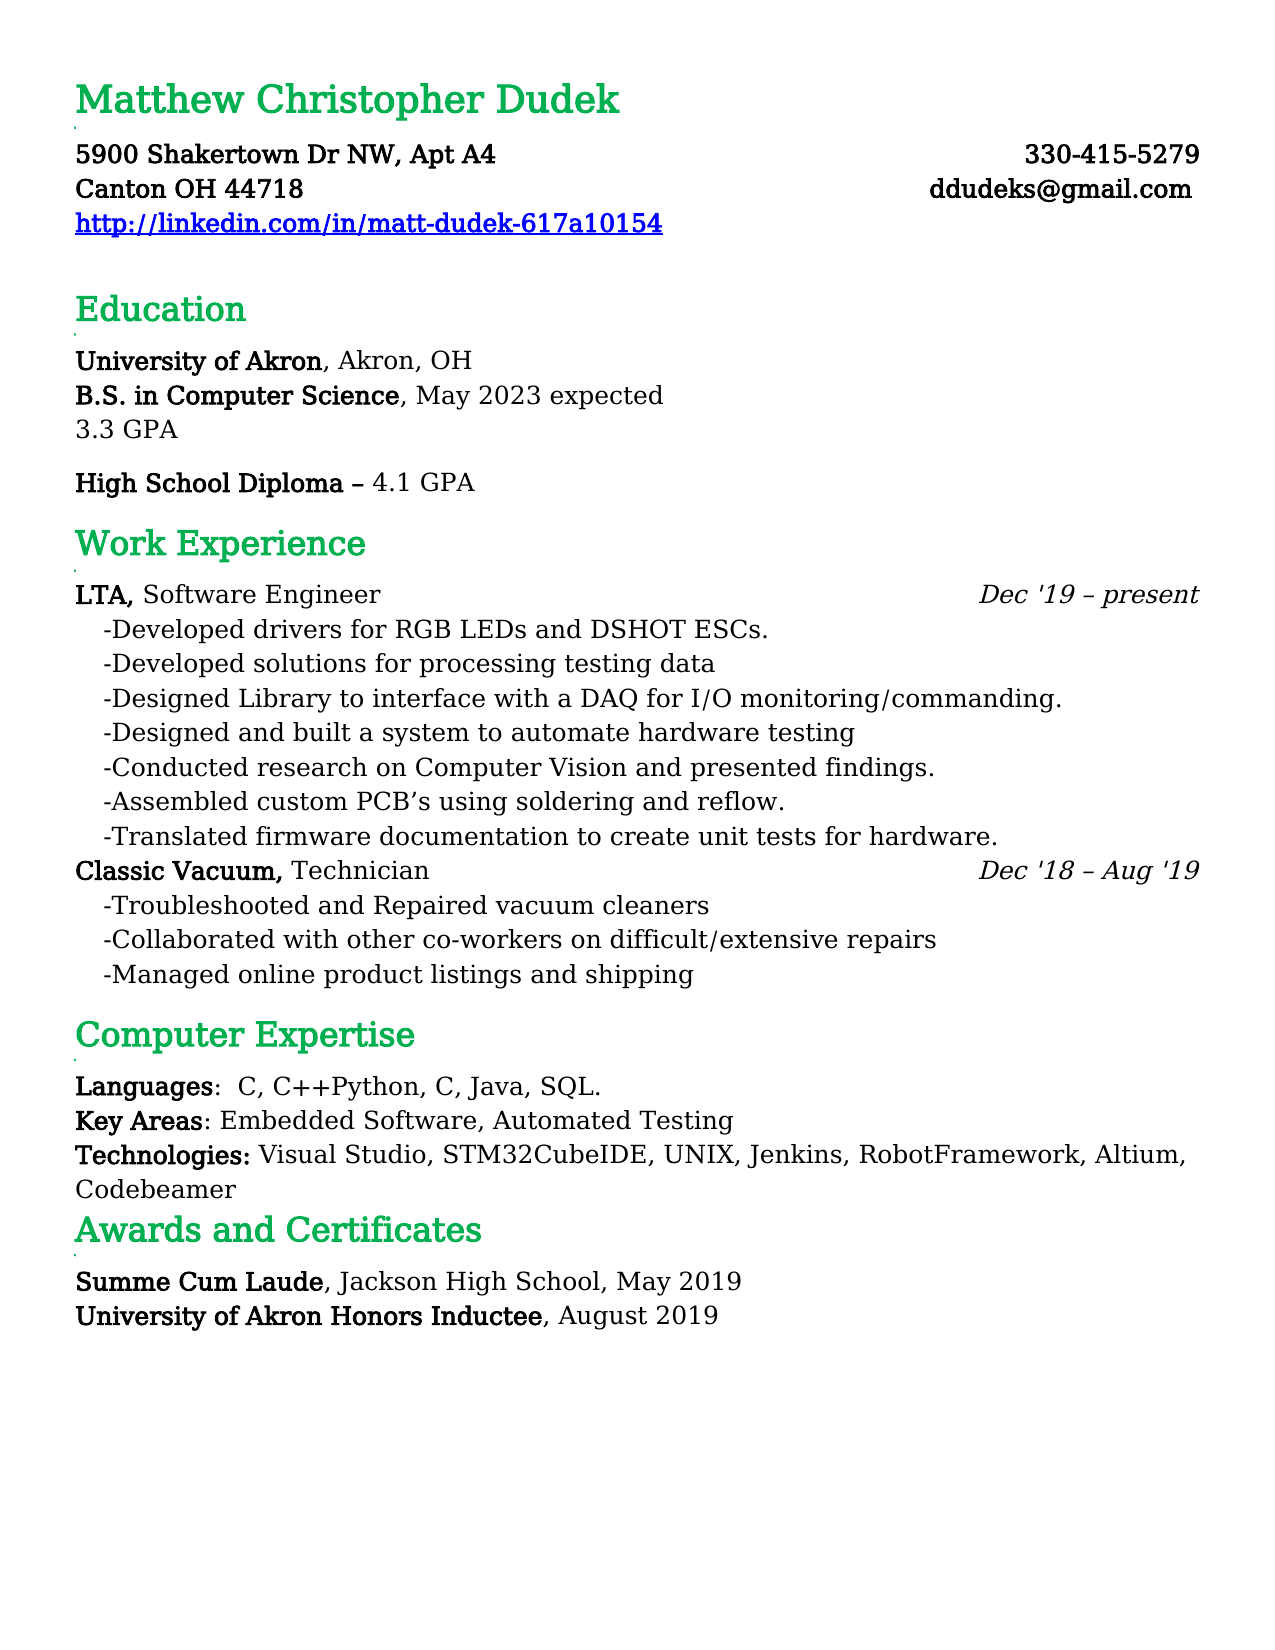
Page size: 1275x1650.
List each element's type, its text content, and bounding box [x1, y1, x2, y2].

text Classic Vacuum, Technician Dec '18 – Aug '19 [75, 855, 1200, 885]
text B.S. in Computer Science, May 2023 expected [75, 379, 1200, 409]
text LTA, Software Engineer Dec '19 – present [75, 579, 1200, 609]
text 3.3 GPA [75, 414, 1200, 444]
text University of Akron Honors Inductee, August 2019 [75, 1300, 1200, 1330]
text Work Experience [75, 522, 1200, 562]
text -Troubleshooted and Repaired vacuum cleaners [75, 889, 1200, 919]
text Key Areas: Embedded Software, Automated Testing [75, 1105, 1200, 1135]
text -Developed solutions for processing testing data [75, 648, 1200, 678]
text -Assembled custom PCB’s using soldering and reflow. [75, 786, 1200, 816]
text Summe Cum Laude, Jackson High School, May 2019 [75, 1266, 1200, 1296]
text Awards and Certificates [75, 1208, 1200, 1248]
text High School Diploma – 4.1 GPA [75, 467, 1200, 497]
text Matthew Christopher Dudek [75, 75, 1200, 120]
text -Collaborated with other co-workers on difficult/extensive repairs [75, 924, 1200, 954]
text Computer Expertise [75, 1013, 1200, 1053]
text Technologies: Visual Studio, STM32CubeIDE, UNIX, Jenkins, RobotFramework, Altium, Codebeamer [75, 1139, 1200, 1204]
text University of Akron, Akron, OH [75, 345, 1200, 375]
text Education [75, 287, 1200, 327]
text Languages: C, C++Python, C, Java, SQL. [75, 1070, 1200, 1100]
text http://linkedin.com/in/matt-dudek-617a10154 [75, 207, 1200, 237]
text Canton OH 44718 ddudeks@gmail.com [75, 173, 1200, 203]
text -Designed Library to interface with a DAQ for I/O monitoring/commanding. [75, 682, 1200, 712]
text -Developed drivers for RGB LEDs and DSHOT ESCs. [75, 613, 1200, 643]
text -Managed online product listings and shipping [75, 958, 1200, 988]
text -Conducted research on Computer Vision and presented findings. [75, 751, 1200, 781]
text -Translated firmware documentation to create unit tests for hardware. [75, 820, 1200, 850]
text -Designed and built a system to automate hardware testing [75, 717, 1200, 747]
text 5900 Shakertown Dr NW, Apt A4 330-415-5279 [75, 138, 1200, 168]
